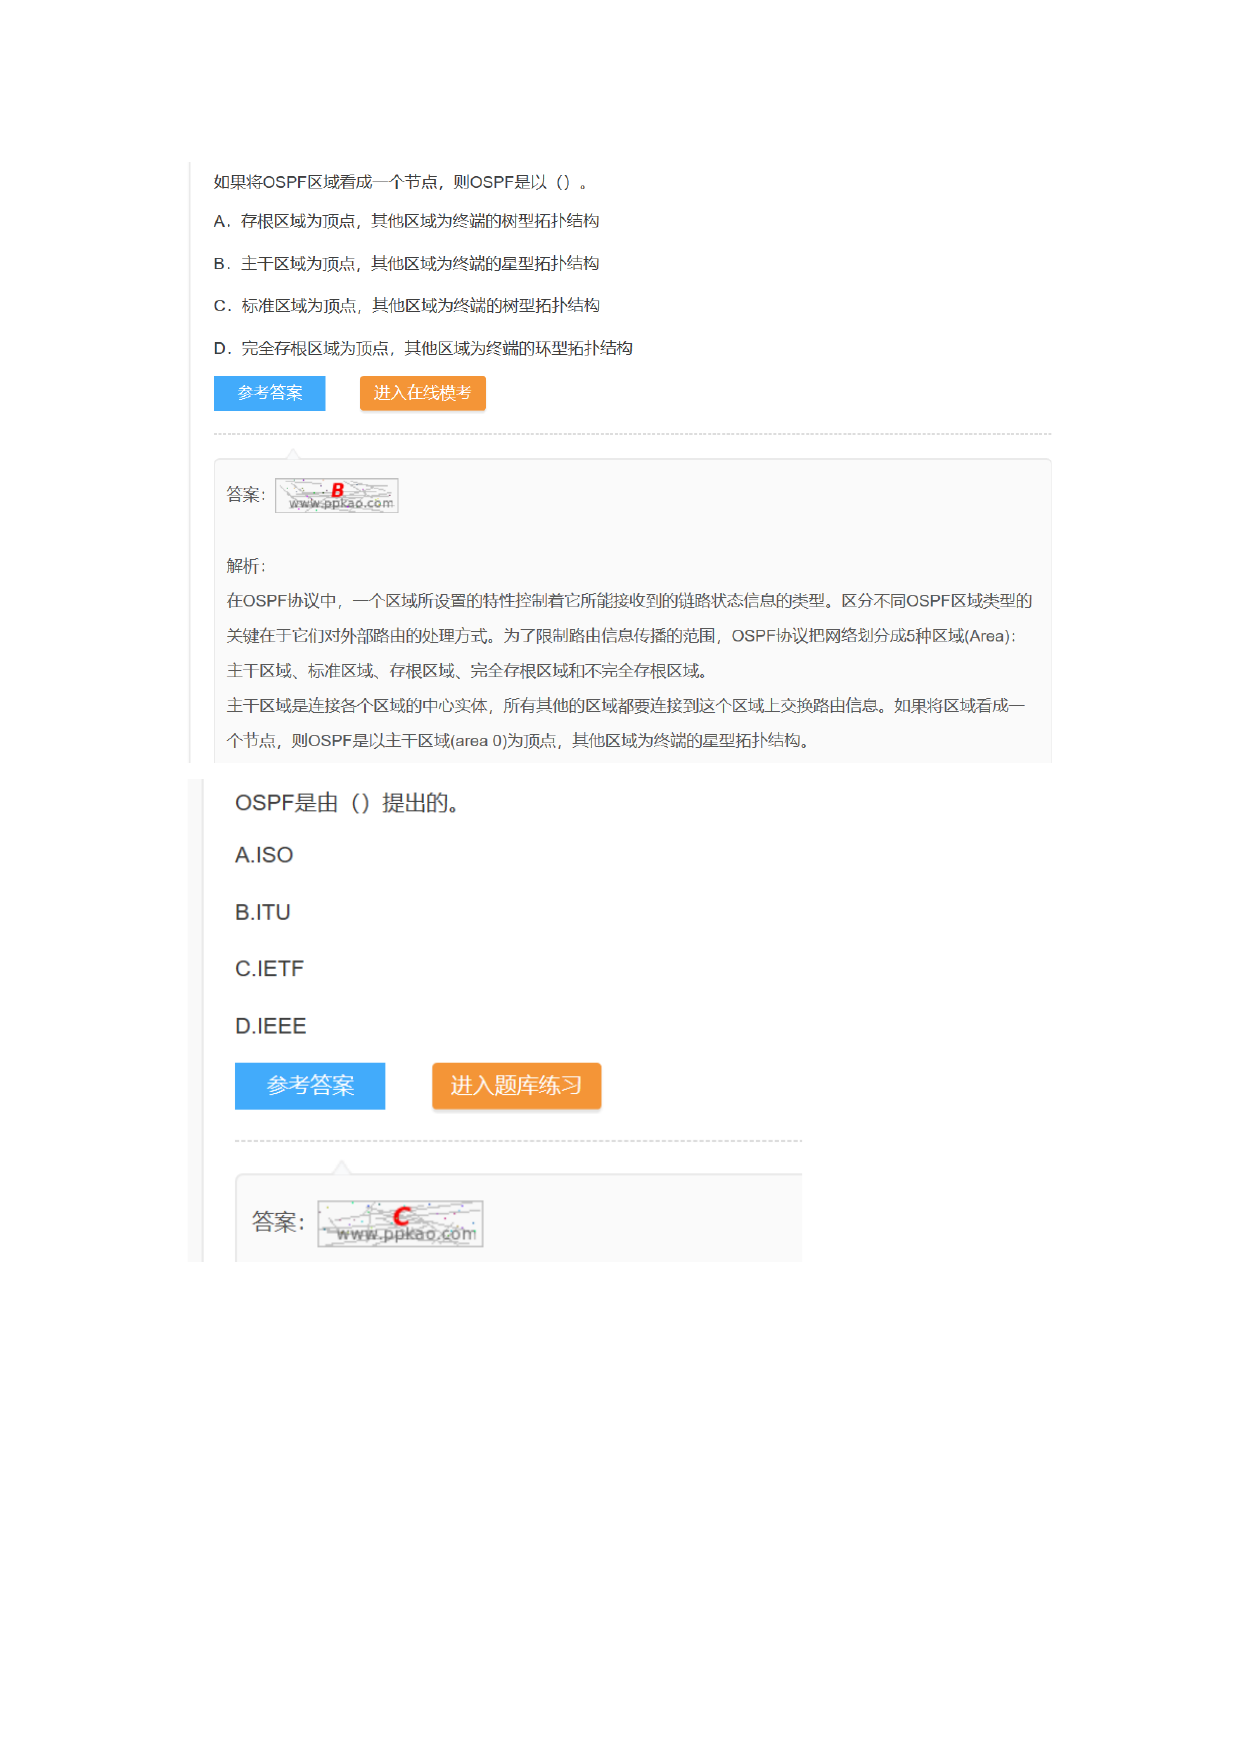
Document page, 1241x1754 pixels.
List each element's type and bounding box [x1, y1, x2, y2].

picture [187, 162, 1052, 763]
picture [187, 779, 803, 1262]
